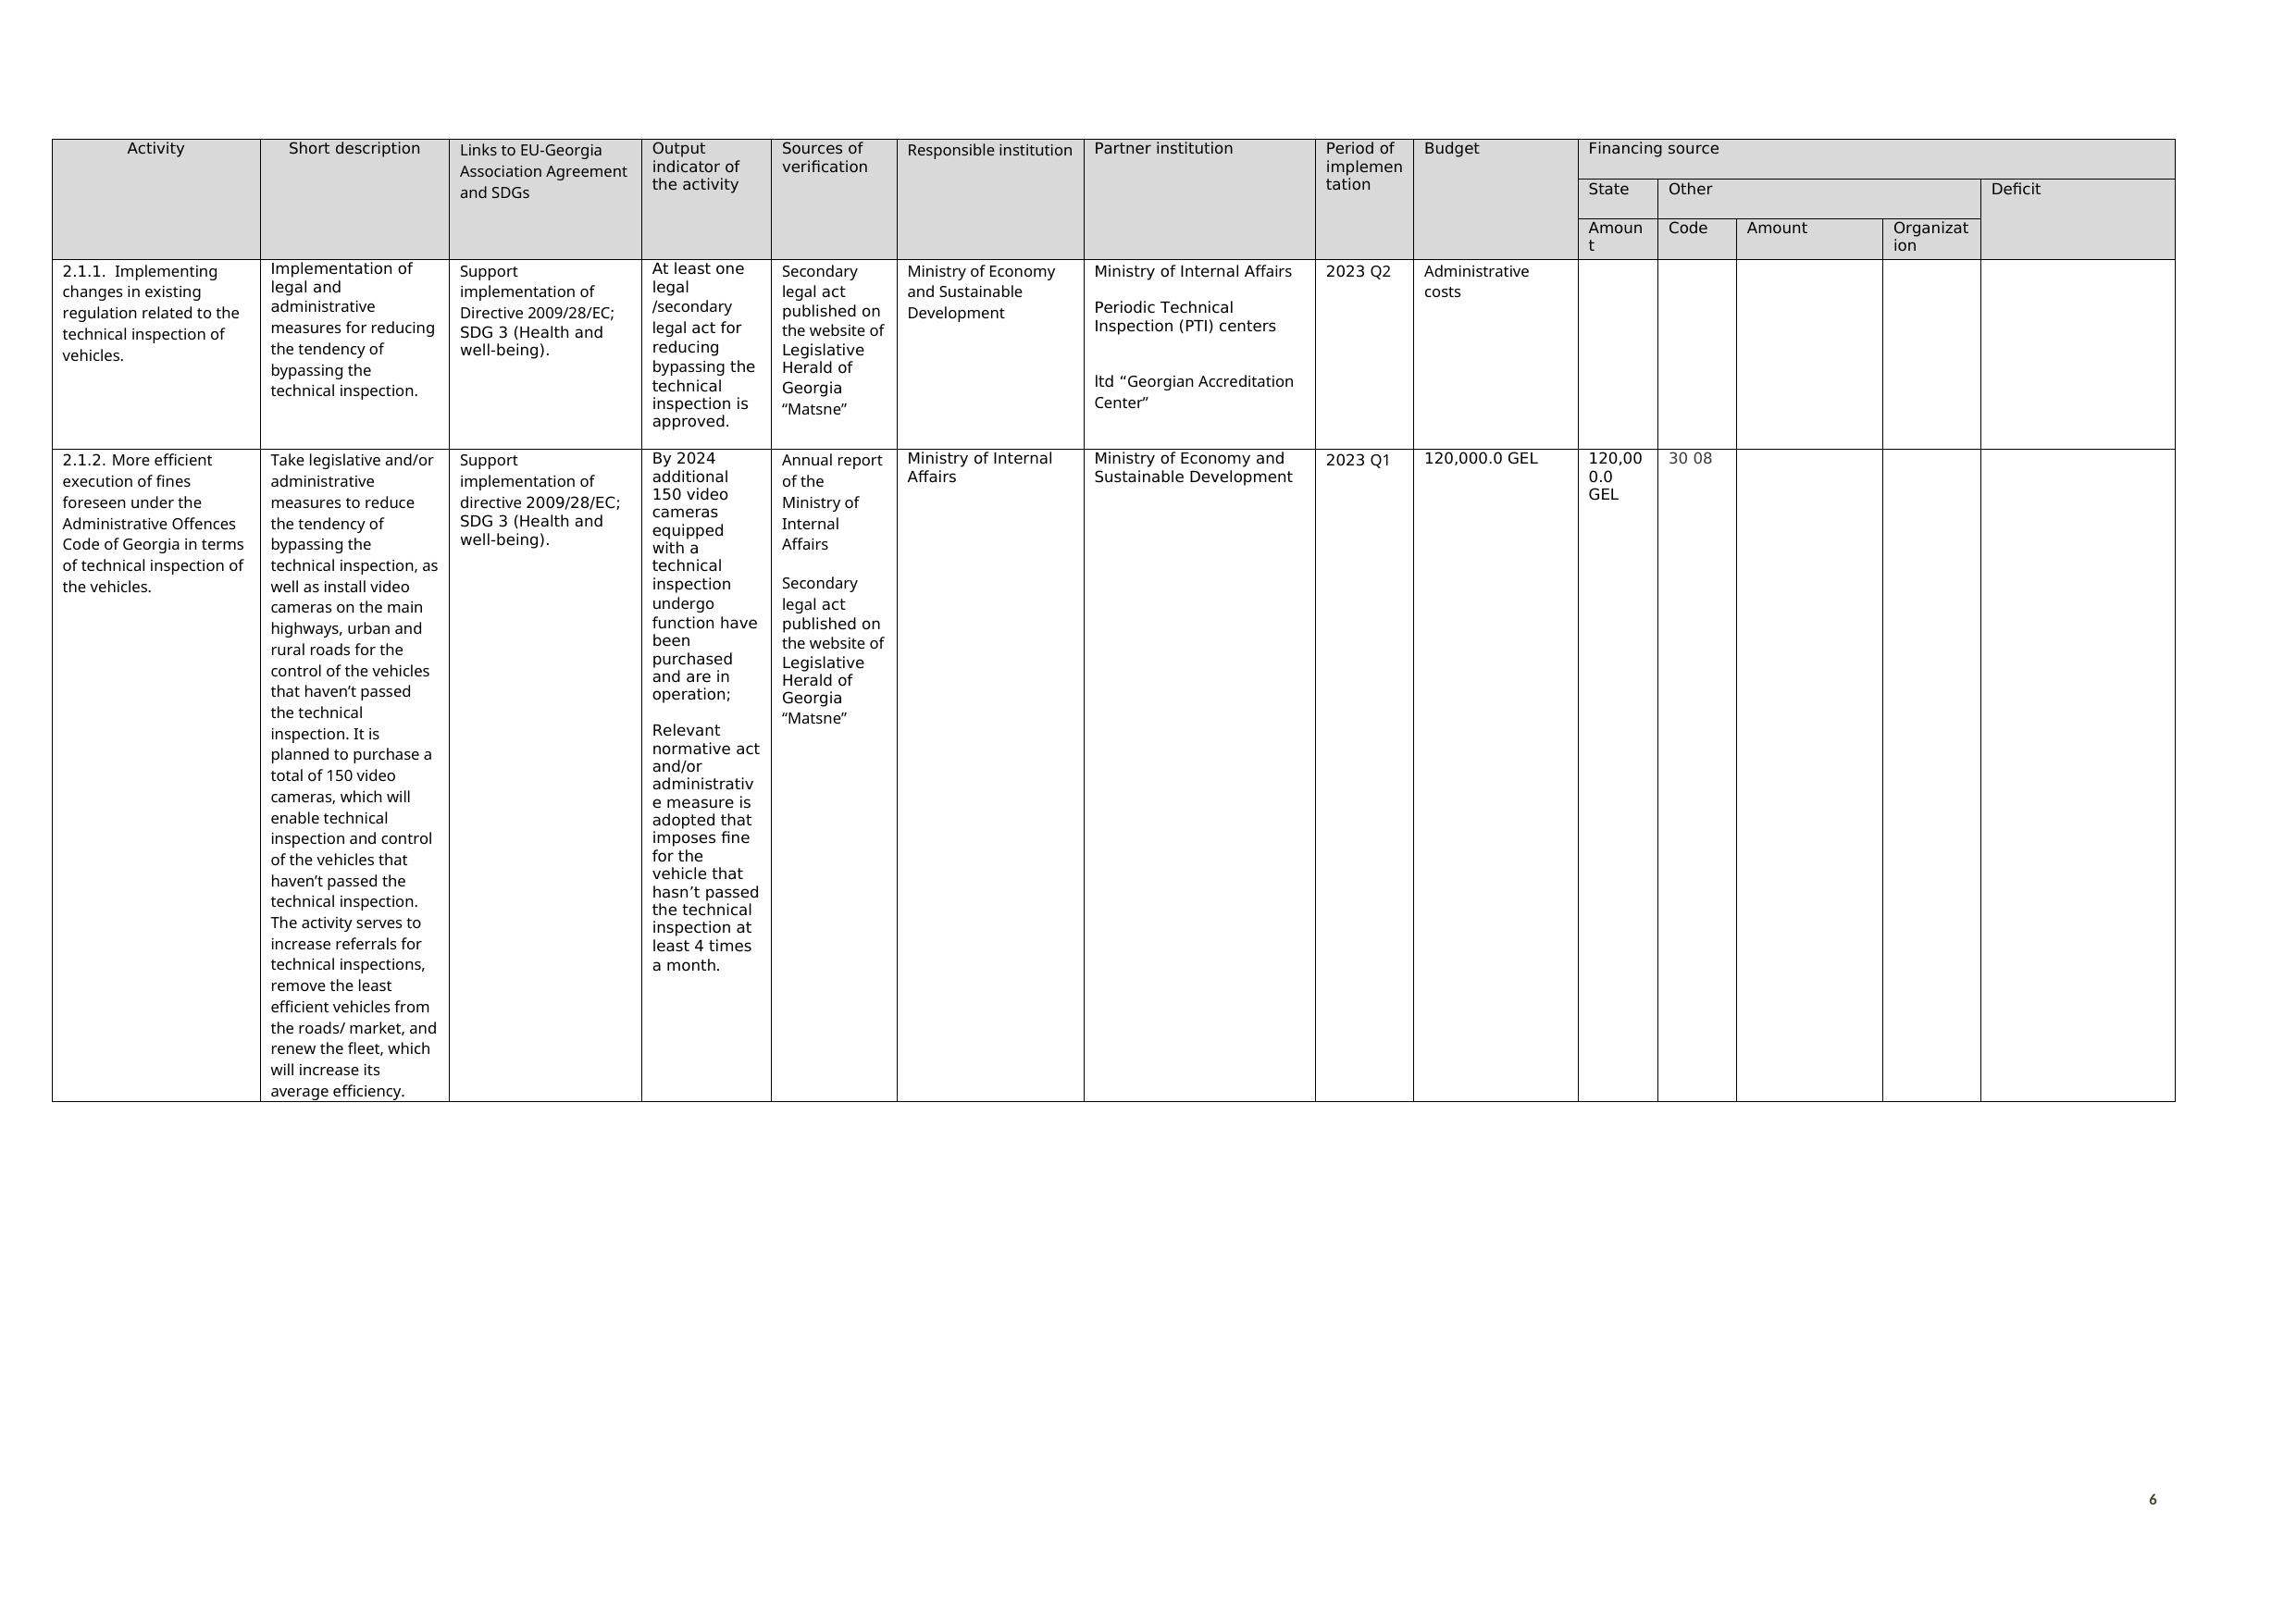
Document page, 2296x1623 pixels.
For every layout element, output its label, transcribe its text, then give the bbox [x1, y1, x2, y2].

table_cell Administrative costs [1414, 260, 1578, 449]
table_cell Period of implementation [1316, 140, 1413, 259]
table_cell 2.1.2. More efficient execution of fines foreseen under the Administrative Offences Code of Georgia in terms of technical inspection of the vehicles. [53, 450, 260, 1101]
table_cell Deficit [1981, 180, 2175, 259]
table_cell Support implementation of directive 2009/28/EC; SDG 3 (Health and well-being). [450, 450, 641, 1101]
table_cell [1658, 260, 1736, 449]
table_cell Implementation of legal and administrative measures for reducing the tendency of bypassing the technical inspection. [261, 260, 449, 449]
table_cell Links to EU-Georgia Association Agreement and SDGs [450, 140, 641, 259]
table_cell Sources of verification [772, 140, 897, 259]
table_cell Ministry of Economy and Sustainable Development [1085, 450, 1315, 1101]
table_cell 120,000.0 GEL [1414, 450, 1578, 1101]
table_cell Annual report of the Ministry of Internal Affairs Secondary legal act published on the website of Legislative Herald of Georgia “Matsne” [772, 450, 897, 1101]
table_cell 30 08 [1658, 450, 1736, 1101]
table_cell Other [1658, 180, 1980, 218]
table_cell Output indicator of the activity [642, 140, 771, 259]
table_cell [1981, 260, 2175, 449]
table_cell Partner institution [1085, 140, 1315, 259]
table_cell [1579, 260, 1657, 449]
table_cell Code [1658, 219, 1736, 259]
table_cell Responsible institution [898, 140, 1084, 259]
table_cell Budget [1414, 140, 1578, 259]
table_cell Organization [1883, 219, 1980, 259]
table_cell State [1579, 180, 1657, 218]
table_cell [1883, 260, 1980, 449]
table_cell Secondary legal act published on the website of Legislative Herald of Georgia “Matsne” [772, 260, 897, 449]
table_cell Amount [1579, 219, 1657, 259]
table_cell Ministry of Economy and Sustainable Development [898, 260, 1084, 449]
table_cell [1737, 260, 1882, 449]
table_cell 2023 Q2 [1316, 260, 1413, 449]
table_cell Take legislative and/or administrative measures to reduce the tendency of bypassing the technical inspection, as well as install video cameras on the main highways, urban and rural roads for the control of the vehicles that haven’t passed the technical inspection. It is planned to purchase a total of 150 video cameras, which will enable technical inspection and control of the vehicles that haven’t passed the technical inspection. The activity serves to increase referrals for technical inspections, remove the least efficient vehicles from the roads/ market, and renew the fleet, which will increase its average efficiency. [261, 450, 449, 1101]
table_cell Support implementation of Directive 2009/28/EC; SDG 3 (Health and well-being). [450, 260, 641, 449]
table_cell By 2024 additional 150 video cameras equipped with a technical inspection undergo function have been purchased and are in operation; Relevant normative act and/or administrative measure is adopted that imposes fine for the vehicle that hasn’t passed the technical inspection at least 4 times a month. [642, 450, 771, 1101]
table_cell [1981, 450, 2175, 1101]
table_cell At least one legal/secondary legal act for reducing bypassing the technical inspection is approved. [642, 260, 771, 449]
table_cell Amount [1737, 219, 1882, 259]
table_cell 2.1.1. Implementing changes in existing regulation related to the technical inspection of vehicles. [53, 260, 260, 449]
table_cell 120,000.0 GEL [1579, 450, 1657, 1101]
table_cell [1883, 450, 1980, 1101]
table_cell 2023 Q1 [1316, 450, 1413, 1101]
table_cell Ministry of Internal Affairs Periodic Technical Inspection (PTI) centers ltd “Georgian Accreditation Center” [1085, 260, 1315, 449]
table_cell [1737, 450, 1882, 1101]
table_cell Activity [53, 140, 260, 259]
table_cell Financing source [1579, 140, 2175, 179]
table_cell Ministry of Internal Affairs [898, 450, 1084, 1101]
table_cell Short description [261, 140, 449, 259]
